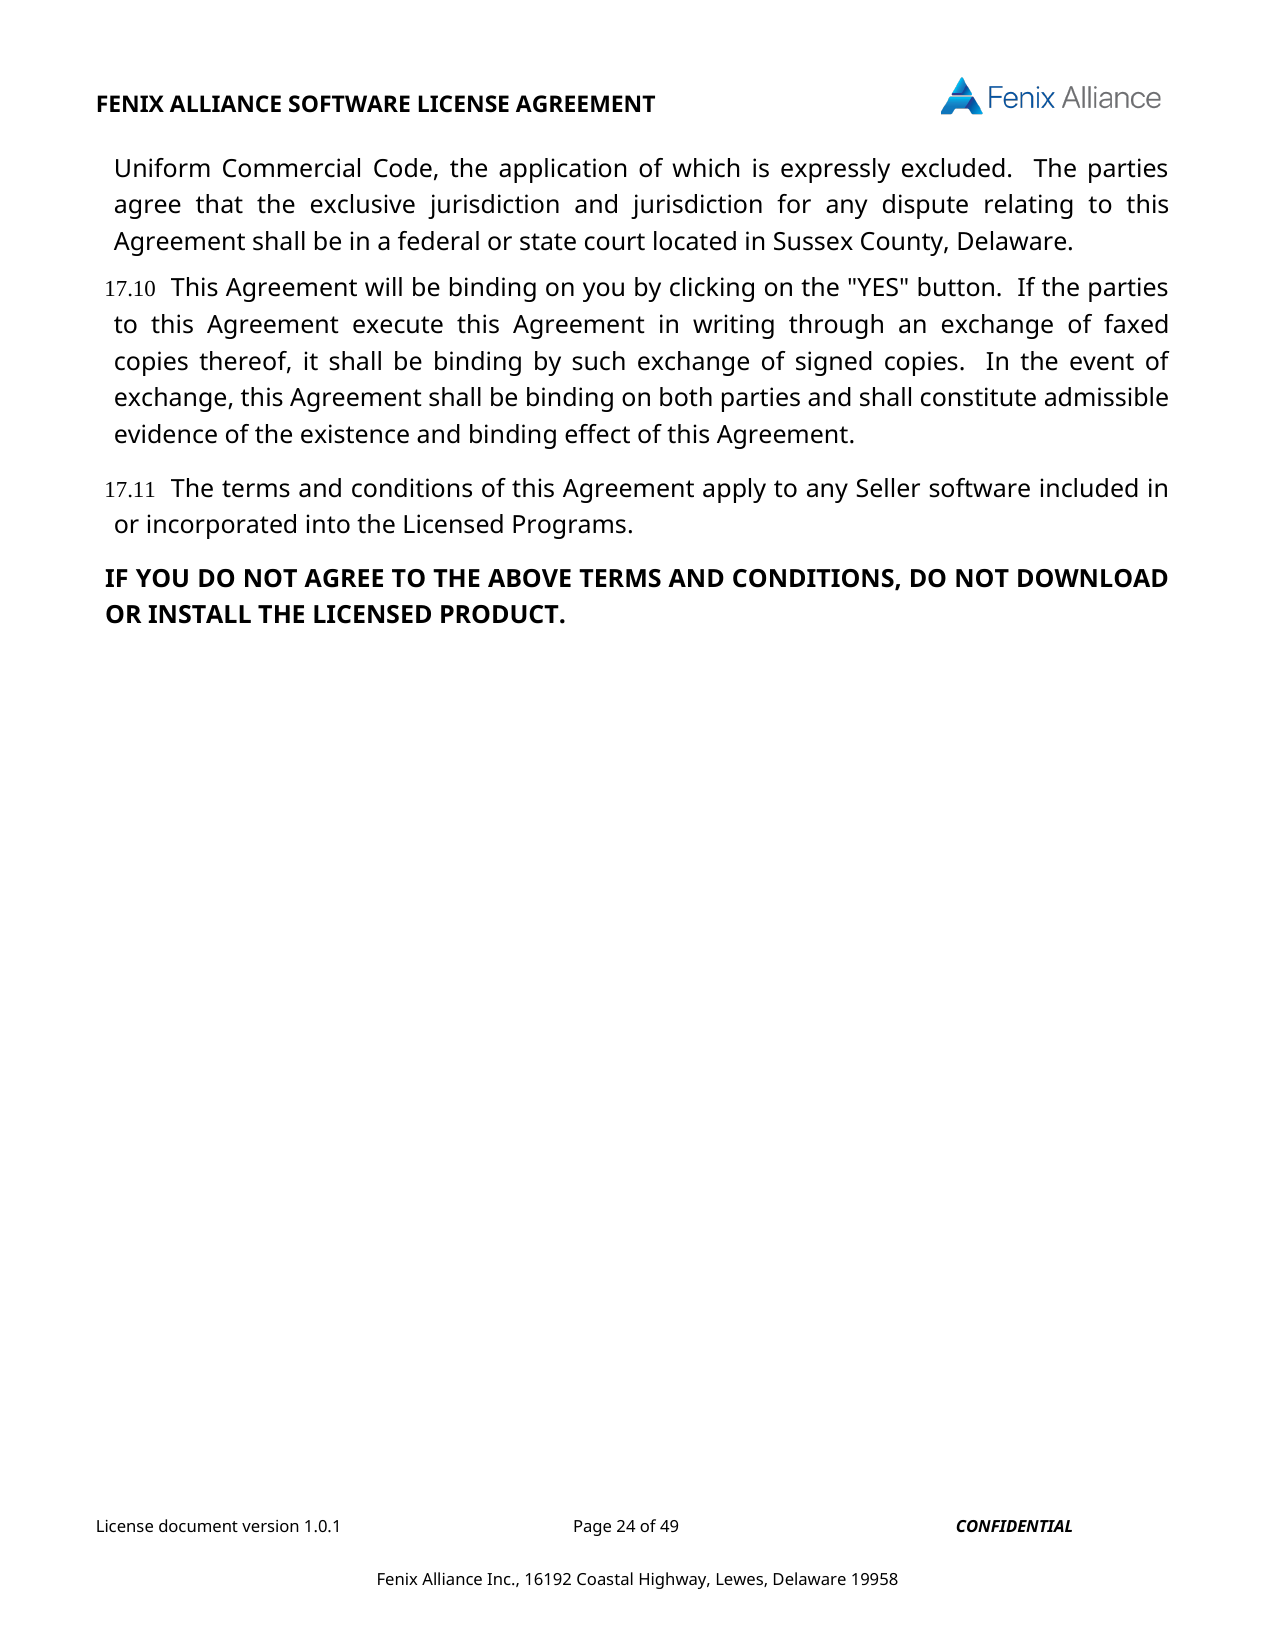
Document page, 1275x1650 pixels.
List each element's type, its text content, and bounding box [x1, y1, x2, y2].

picture [941, 77, 1161, 115]
list This Agreement will be binding on you by clicking on the "YES" button. If the parties to this Agreement execute this Agreement in writing through an exchange of faxed copies thereof, it shall be binding by such exchange of signed copies. In the event of exchange, this Agreement shall be binding on both parties and shall constitute admissible evidence of the existence and binding effect of this Agreement. [104, 270, 1171, 451]
text IF YOU DO NOT AGREE TO THE ABOVE TERMS AND CONDITIONS, DO NOT DOWNLOAD OR INSTALL THE LICENSED PRODUCT. [105, 560, 1171, 631]
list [104, 150, 1171, 258]
list The terms and conditions of this Agreement apply to any Seller software included in or incorporated into the Licensed Programs. [104, 470, 1171, 541]
